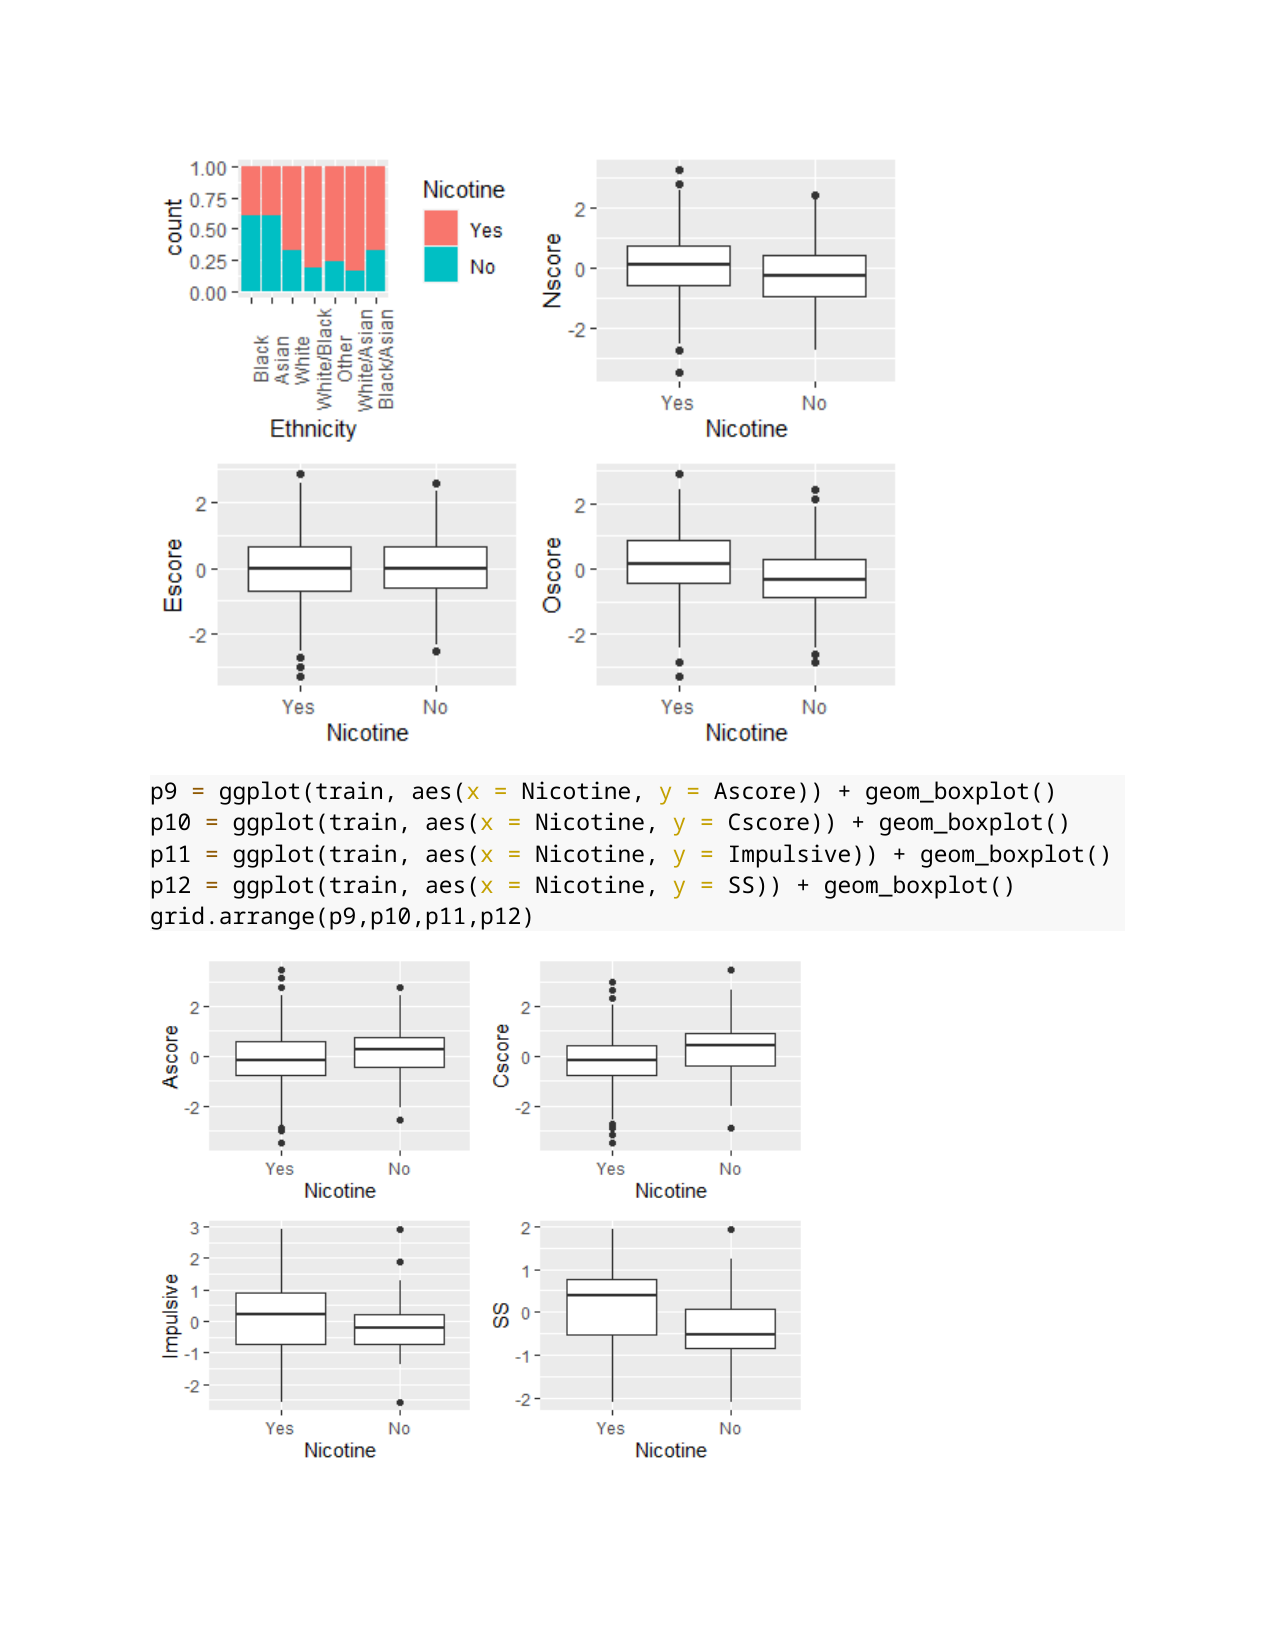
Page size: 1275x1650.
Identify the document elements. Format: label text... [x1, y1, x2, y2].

picture [150, 150, 908, 757]
picture [150, 952, 812, 1471]
text p9 = ggplot(train, aes(x = Nicotine, y = Ascore)) + geom_boxplot() p10 = ggplot(train, aes(x = Nicotine, y = Cscore)) + geom_boxplot() p11 = ggplot(train, aes(x = Nicotine, y = Impulsive)) + geom_boxplot() p12 = ggplot(train, aes(x = Nicotine, y = SS)) + geom_boxplot() grid.arrange(p9,p10,p11,p12) [535, 775, 1125, 931]
